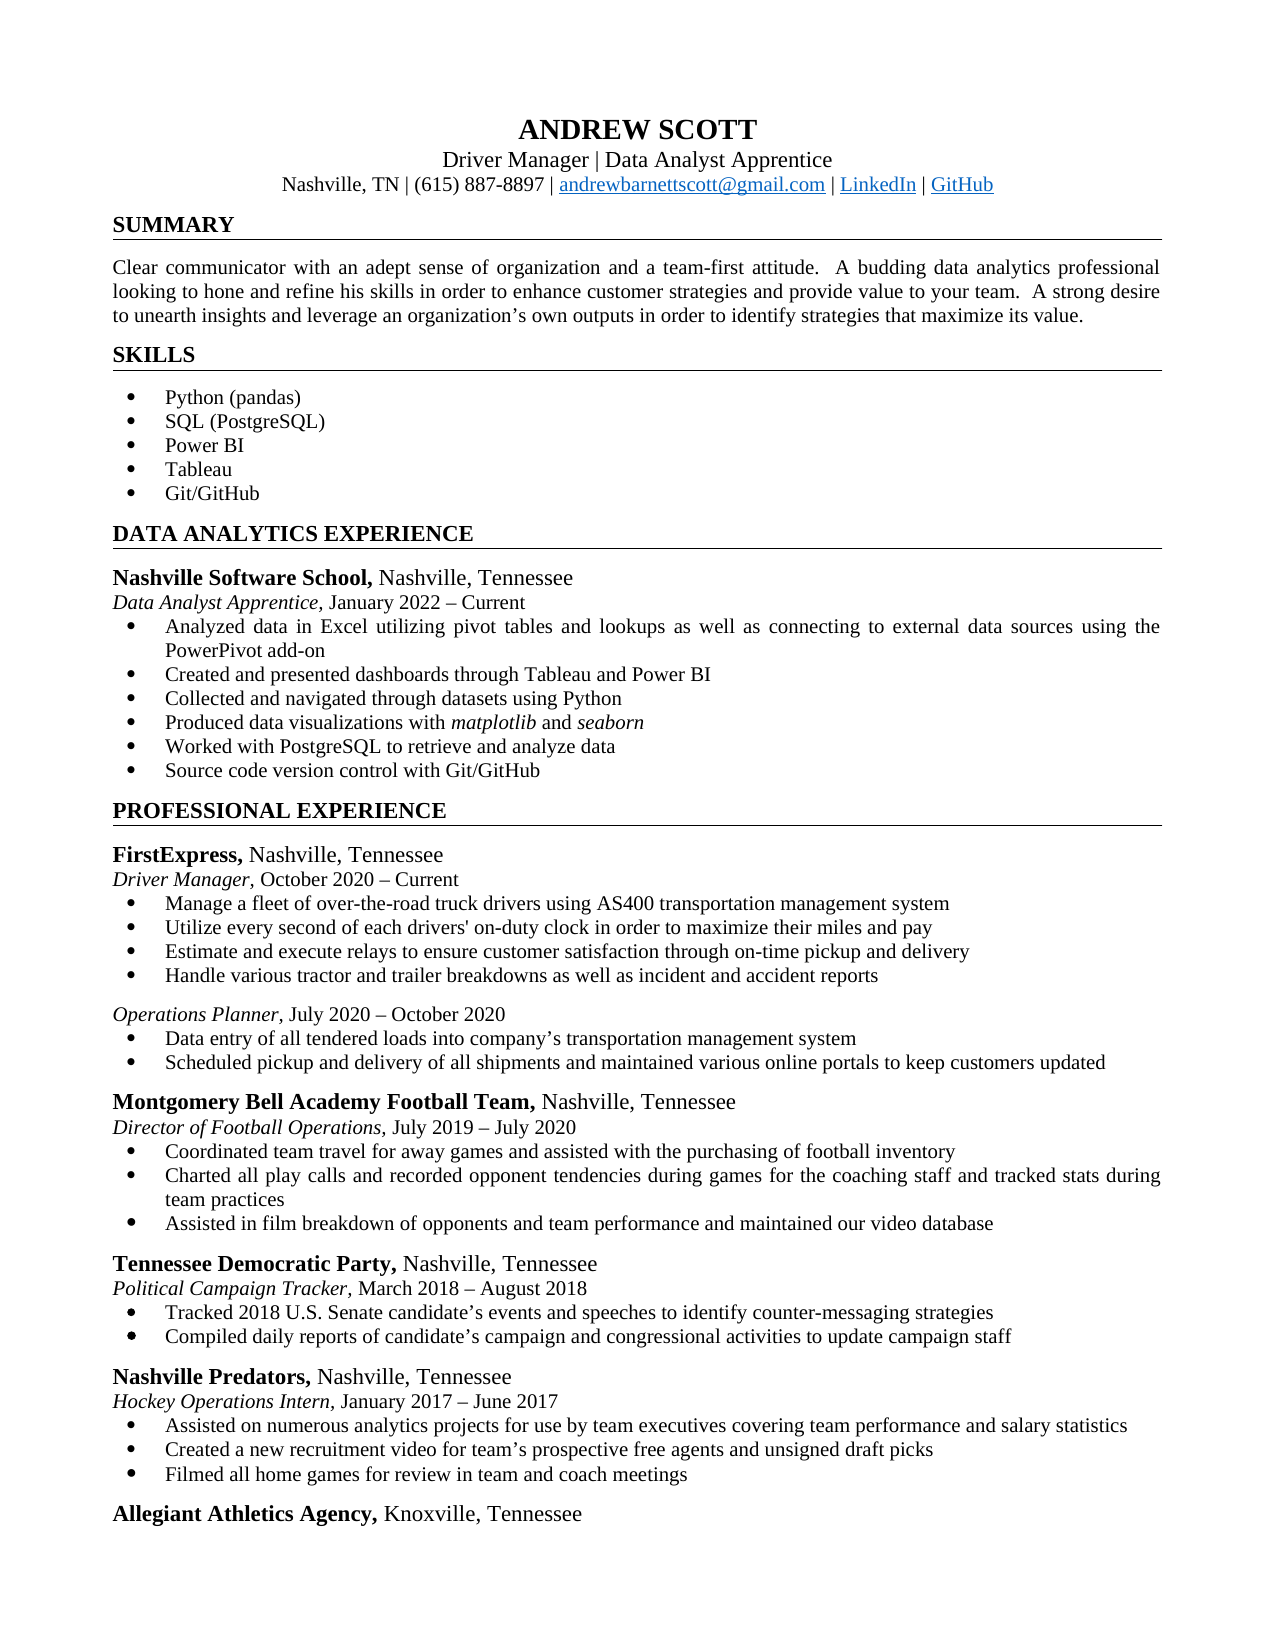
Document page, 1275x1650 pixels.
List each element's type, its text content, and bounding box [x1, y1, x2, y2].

list Created and presented dashboards through Tableau and Power BI [127, 662, 1162, 686]
text Hockey Operations Intern, January 2017 – June 2017 [112, 1389, 1162, 1413]
text Nashville Predators, Nashville, Tennessee [112, 1363, 1162, 1389]
list Python (pandas) [127, 385, 1162, 409]
text Clear communicator with an adept sense of organization and a team-first attitude. A budding data analytics professional looking to hone and refine his skills in order to enhance customer strategies and provide value to your team. A strong desire to unearth insights and leverage an organization’s own outputs in order to identify strategies that maximize its value. [112, 255, 1162, 327]
list Data entry of all tendered loads into company’s transportation management system [127, 1026, 1162, 1050]
text FirstExpress, Nashville, Tennessee [112, 841, 1162, 867]
text Tennessee Democratic Party, Nashville, Tennessee [112, 1250, 1162, 1276]
text Allegiant Athletics Agency, Knoxville, Tennessee [112, 1500, 1162, 1527]
list Charted all play calls and recorded opponent tendencies during games for the coaching staff and tracked stats during team practices [127, 1163, 1162, 1211]
list Assisted on numerous analytics projects for use by team executives covering team performance and salary statistics [127, 1413, 1162, 1437]
list Handle various tractor and trailer breakdowns as well as incident and accident reports [127, 963, 1162, 987]
text Driver Manager | Data Analyst Apprentice [112, 146, 1162, 172]
text SKILLS [112, 341, 1162, 371]
text Director of Football Operations, July 2019 – July 2020 [112, 1115, 1162, 1139]
text Montgomery Bell Academy Football Team, Nashville, Tennessee [112, 1088, 1162, 1115]
list SQL (PostgreSQL) [127, 409, 1162, 433]
list Assisted in film breakdown of opponents and team performance and maintained our video database [127, 1211, 1162, 1235]
list Worked with PostgreSQL to retrieve and analyze data [127, 734, 1162, 758]
list Manage a fleet of over-the-road truck drivers using AS400 transportation management system [127, 891, 1162, 915]
text Driver Manager, October 2020 – Current [112, 867, 1162, 891]
text Operations Planner, July 2020 – October 2020 [112, 1002, 1162, 1026]
list Filmed all home games for review in team and coach meetings [127, 1461, 1162, 1486]
text ANDREW SCOTT [112, 112, 1162, 146]
text Data Analyst Apprentice, January 2022 – Current [112, 590, 1162, 614]
list Scheduled pickup and delivery of all shipments and maintained various online portals to keep customers updated [127, 1050, 1162, 1074]
text Nashville Software School, Nashville, Tennessee [112, 564, 1162, 590]
text SUMMARY [112, 211, 1162, 240]
text PROFESSIONAL EXPERIENCE [112, 797, 1162, 826]
list Tableau [127, 457, 1162, 481]
list Compiled daily reports of candidate’s campaign and congressional activities to update campaign staff [127, 1324, 1162, 1348]
list Produced data visualizations with matplotlib and seaborn [127, 710, 1162, 734]
list Coordinated team travel for away games and assisted with the purchasing of football inventory [127, 1139, 1162, 1163]
list Estimate and execute relays to ensure customer satisfaction through on-time pickup and delivery [127, 939, 1162, 963]
text Political Campaign Tracker, March 2018 – August 2018 [112, 1276, 1162, 1300]
list Tracked 2018 U.S. Senate candidate’s events and speeches to identify counter-messaging strategies [127, 1300, 1162, 1324]
list Git/GitHub [127, 481, 1162, 505]
text Nashville, TN | (615) 887-8897 | andrewbarnettscott@gmail.com | LinkedIn | GitHub [112, 172, 1162, 196]
list Analyzed data in Excel utilizing pivot tables and lookups as well as connecting to external data sources using the PowerPivot add-on [127, 614, 1162, 662]
list Utilize every second of each drivers' on-duty clock in order to maximize their miles and pay [127, 915, 1162, 939]
list Collected and navigated through datasets using Python [127, 686, 1162, 710]
list Created a new recruitment video for team’s prospective free agents and unsigned draft picks [127, 1437, 1162, 1461]
list Power BI [127, 433, 1162, 457]
list Source code version control with Git/GitHub [127, 758, 1162, 782]
text DATA ANALYTICS EXPERIENCE [112, 520, 1162, 549]
